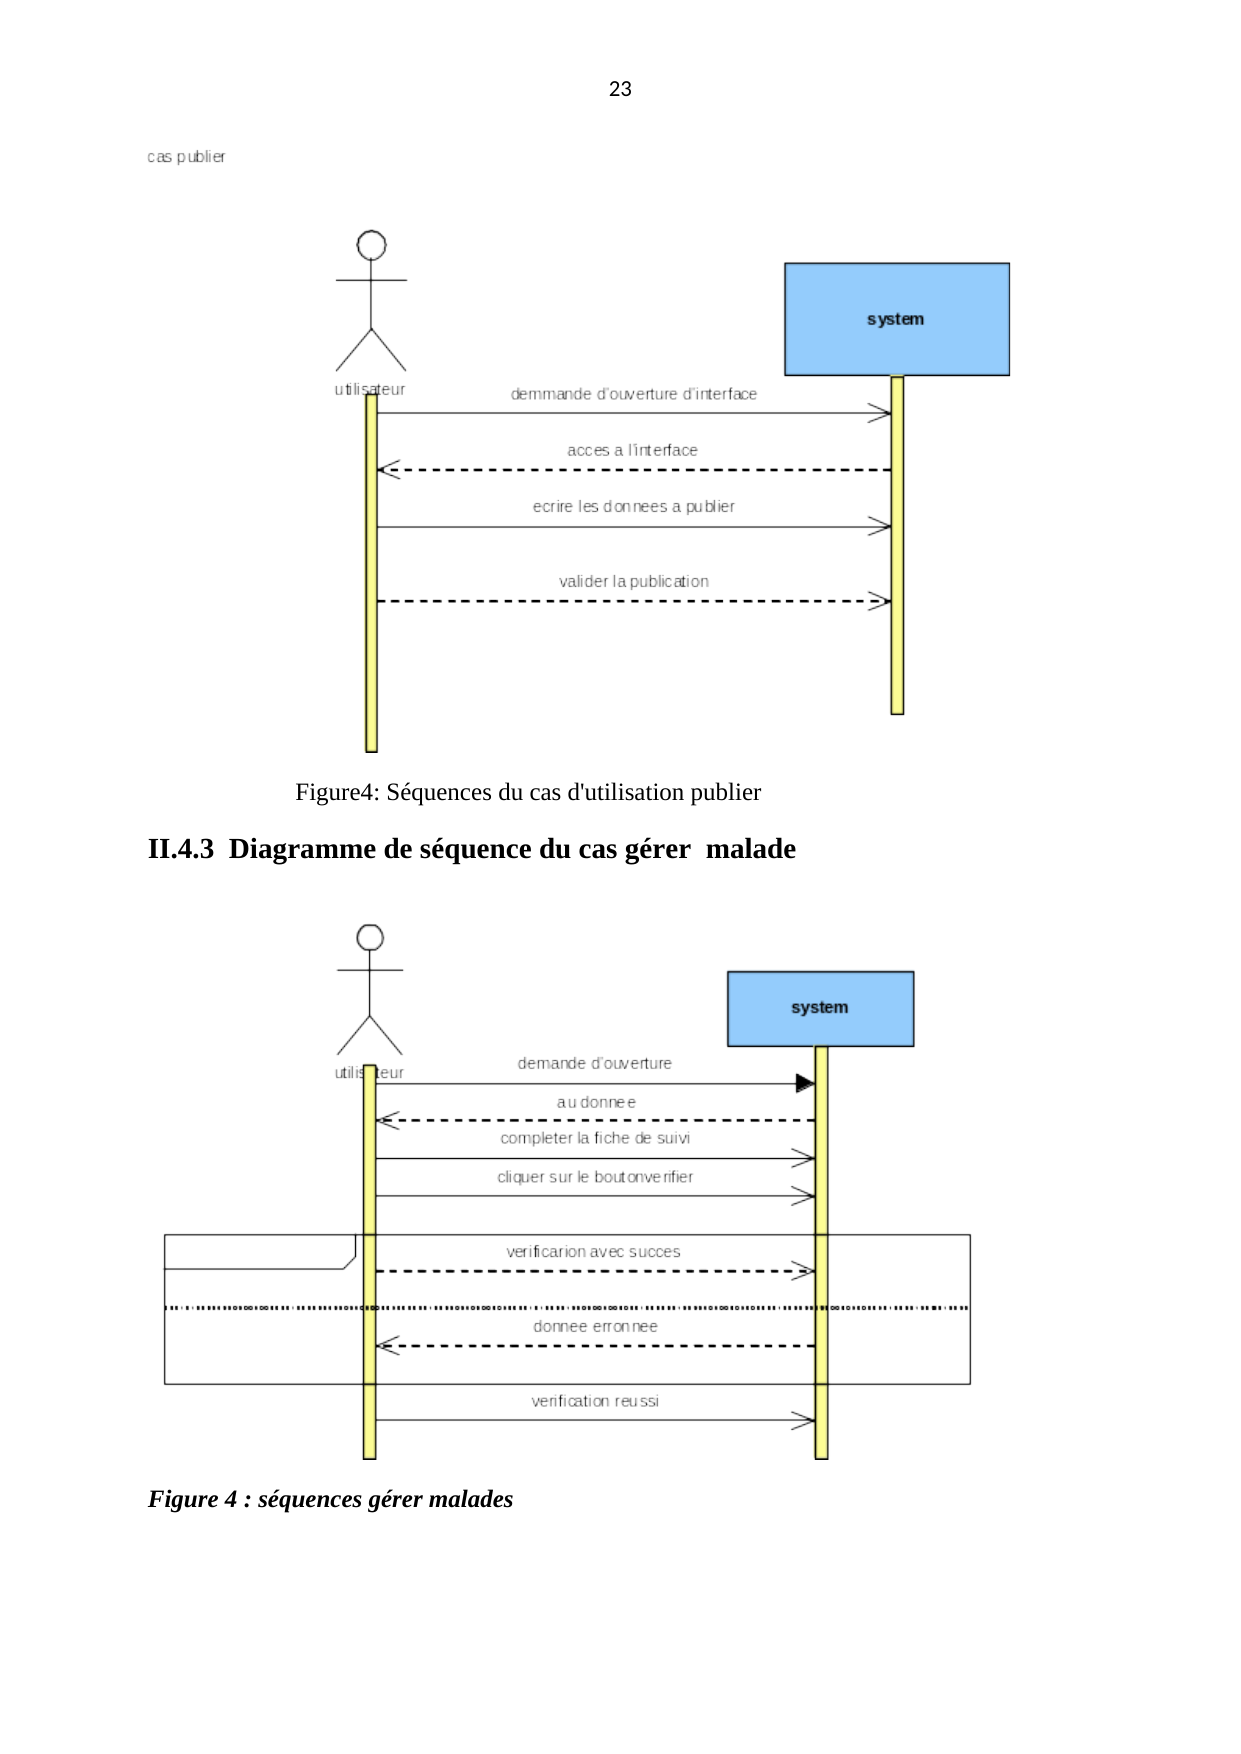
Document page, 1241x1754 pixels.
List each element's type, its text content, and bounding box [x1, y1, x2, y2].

text Figure 4 : séquences gérer malades [148, 1484, 1092, 1513]
subtitle II.4.3 Diagramme de séquence du cas gérer malade [148, 831, 1092, 865]
text Figure4: Séquences du cas d'utilisation publier [148, 777, 1092, 806]
